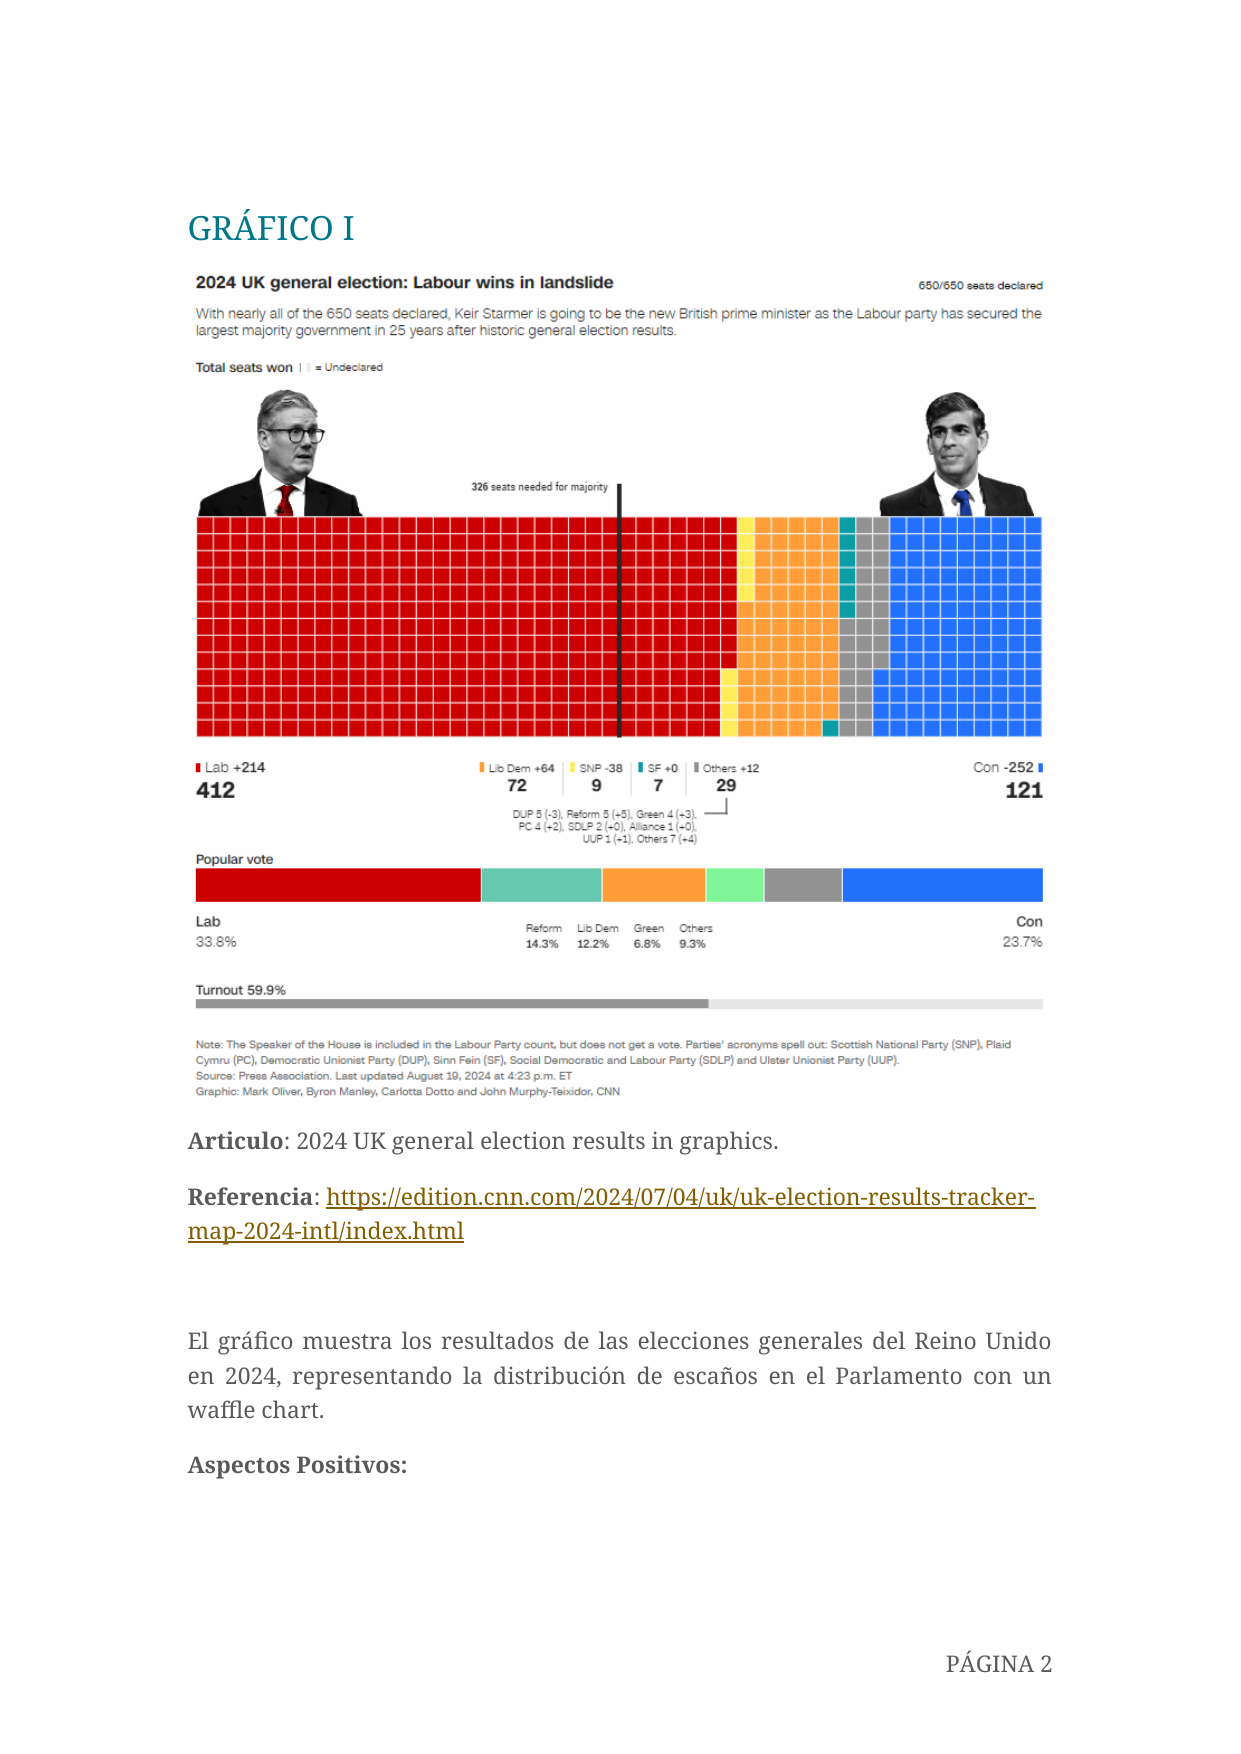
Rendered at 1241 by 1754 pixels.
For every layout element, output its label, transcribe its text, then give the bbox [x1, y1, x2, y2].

text Aspectos Positivos: [187, 1449, 1053, 1481]
text Referencia: https://edition.cnn.com/2024/07/04/uk/uk-election-results-tracker-map-2024-intl/index.html [187, 1181, 1053, 1246]
text El gráfico muestra los resultados de las elecciones generales del Reino Unido en 2024, representando la distribución de escaños en el Parlamento con un waffle chart. [187, 1325, 1053, 1425]
subtitle GRÁFICO I [187, 205, 1053, 250]
picture [187, 267, 1053, 1102]
text Articulo: 2024 UK general election results in graphics. [187, 1125, 1053, 1157]
